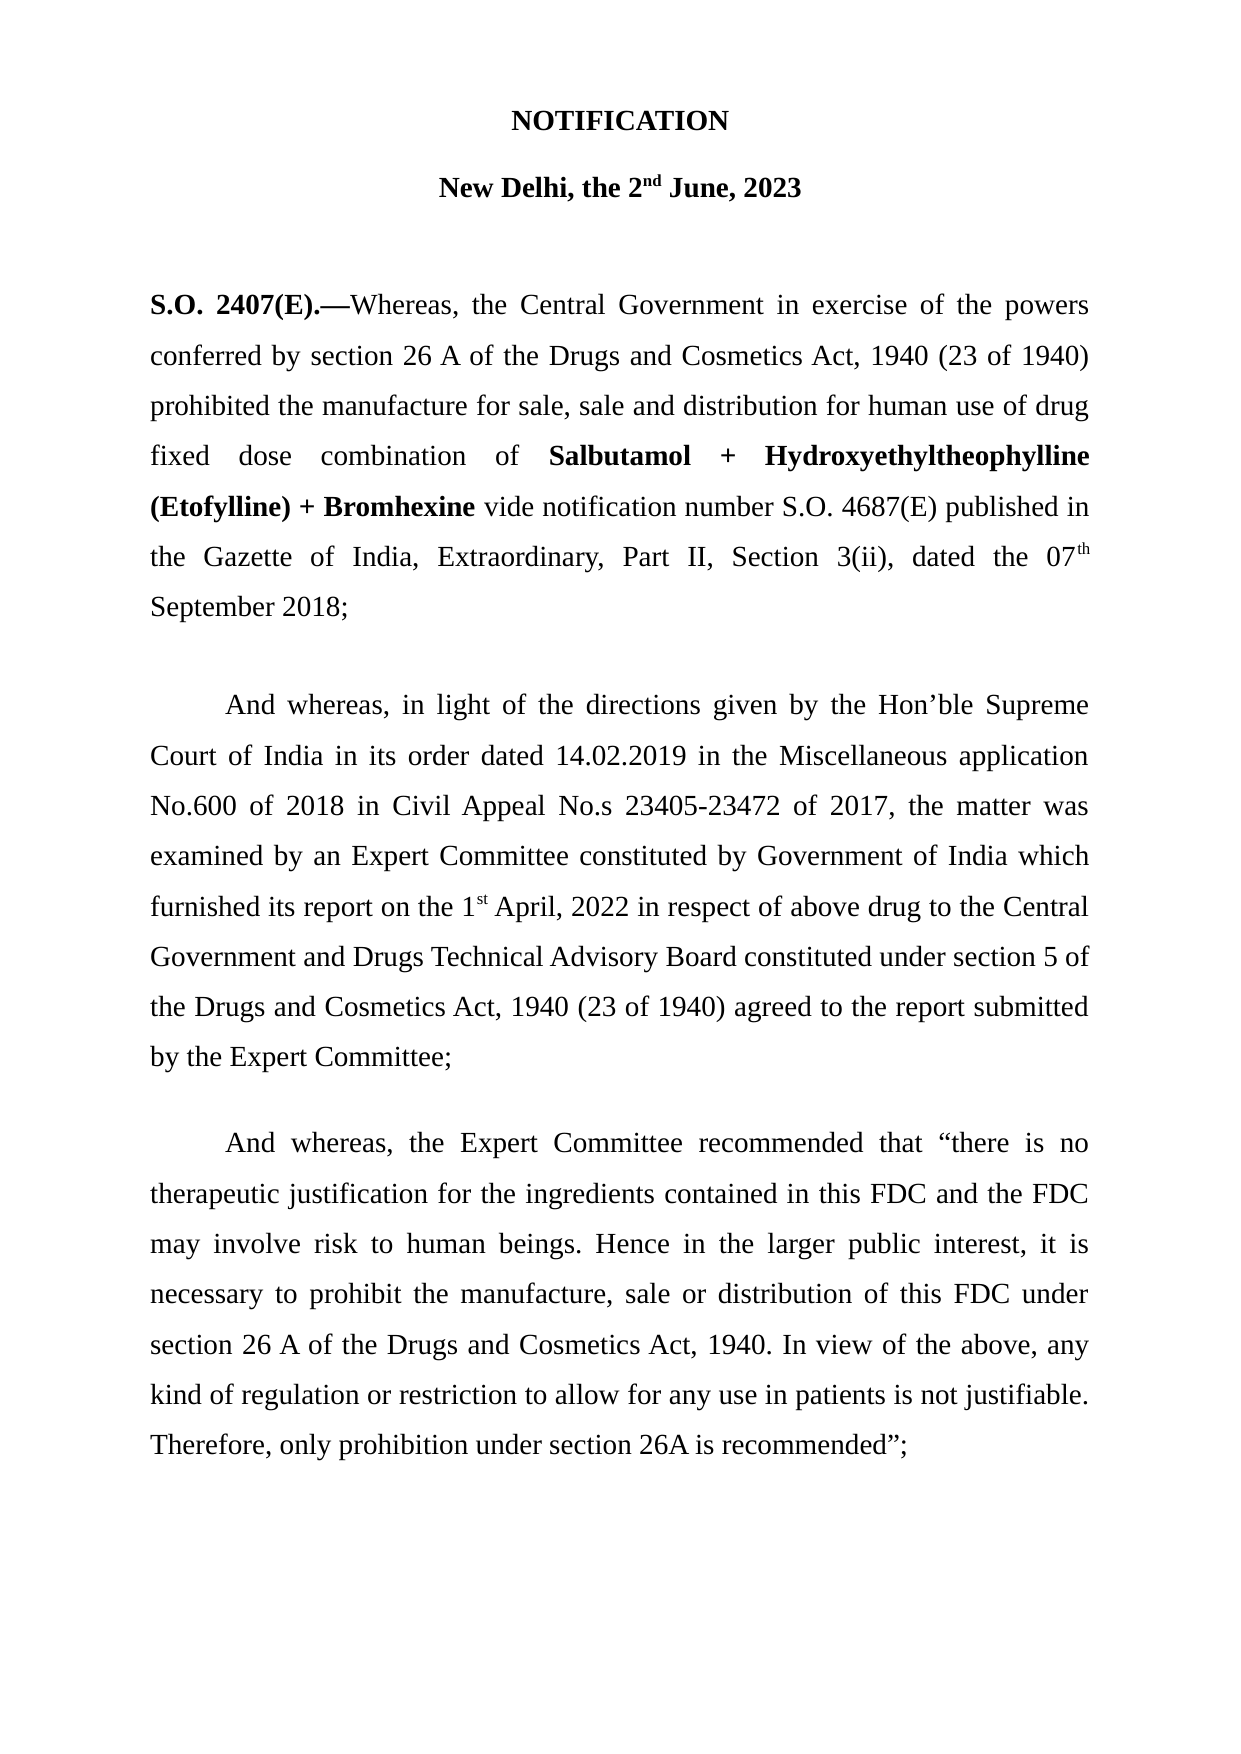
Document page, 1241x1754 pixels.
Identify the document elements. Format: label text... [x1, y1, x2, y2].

text S.O. 2407(E).—Whereas, the Central Government in exercise of the powers conferred by section 26 A of the Drugs and Cosmetics Act, 1940 (23 of 1940) prohibited the manufacture for sale, sale and distribution for human use of drug fixed dose combination of Salbutamol + Hydroxyethyltheophylline (Etofylline) + Bromhexine vide notification number S.O. 4687(E) published in the Gazette of India, Extraordinary, Part II, Section 3(ii), dated the 07th September 2018; [150, 287, 1090, 623]
text And whereas, the Expert Committee recommended that “there is no therapeutic justification for the ingredients contained in this FDC and the FDC may involve risk to human beings. Hence in the larger public interest, it is necessary to prohibit the manufacture, sale or distribution of this FDC under section 26 A of the Drugs and Cosmetics Act, 1940. In view of the above, any kind of regulation or restriction to allow for any use in patients is not justifiable. Therefore, only prohibition under section 26A is recommended”; [150, 1126, 1090, 1461]
text And whereas, in light of the directions given by the Hon’ble Supreme Court of India in its order dated 14.02.2019 in the Miscellaneous application No.600 of 2018 in Civil Appeal No.s 23405-23472 of 2017, the matter was examined by an Expert Committee constituted by Government of India which furnished its report on the 1st April, 2022 in respect of above drug to the Central Government and Drugs Technical Advisory Board constituted under section 5 of the Drugs and Cosmetics Act, 1940 (23 of 1940) agreed to the report submitted by the Expert Committee; [150, 687, 1090, 1073]
text NOTIFICATION [150, 103, 1090, 137]
text New Delhi, the 2nd June, 2023 [150, 170, 1090, 204]
